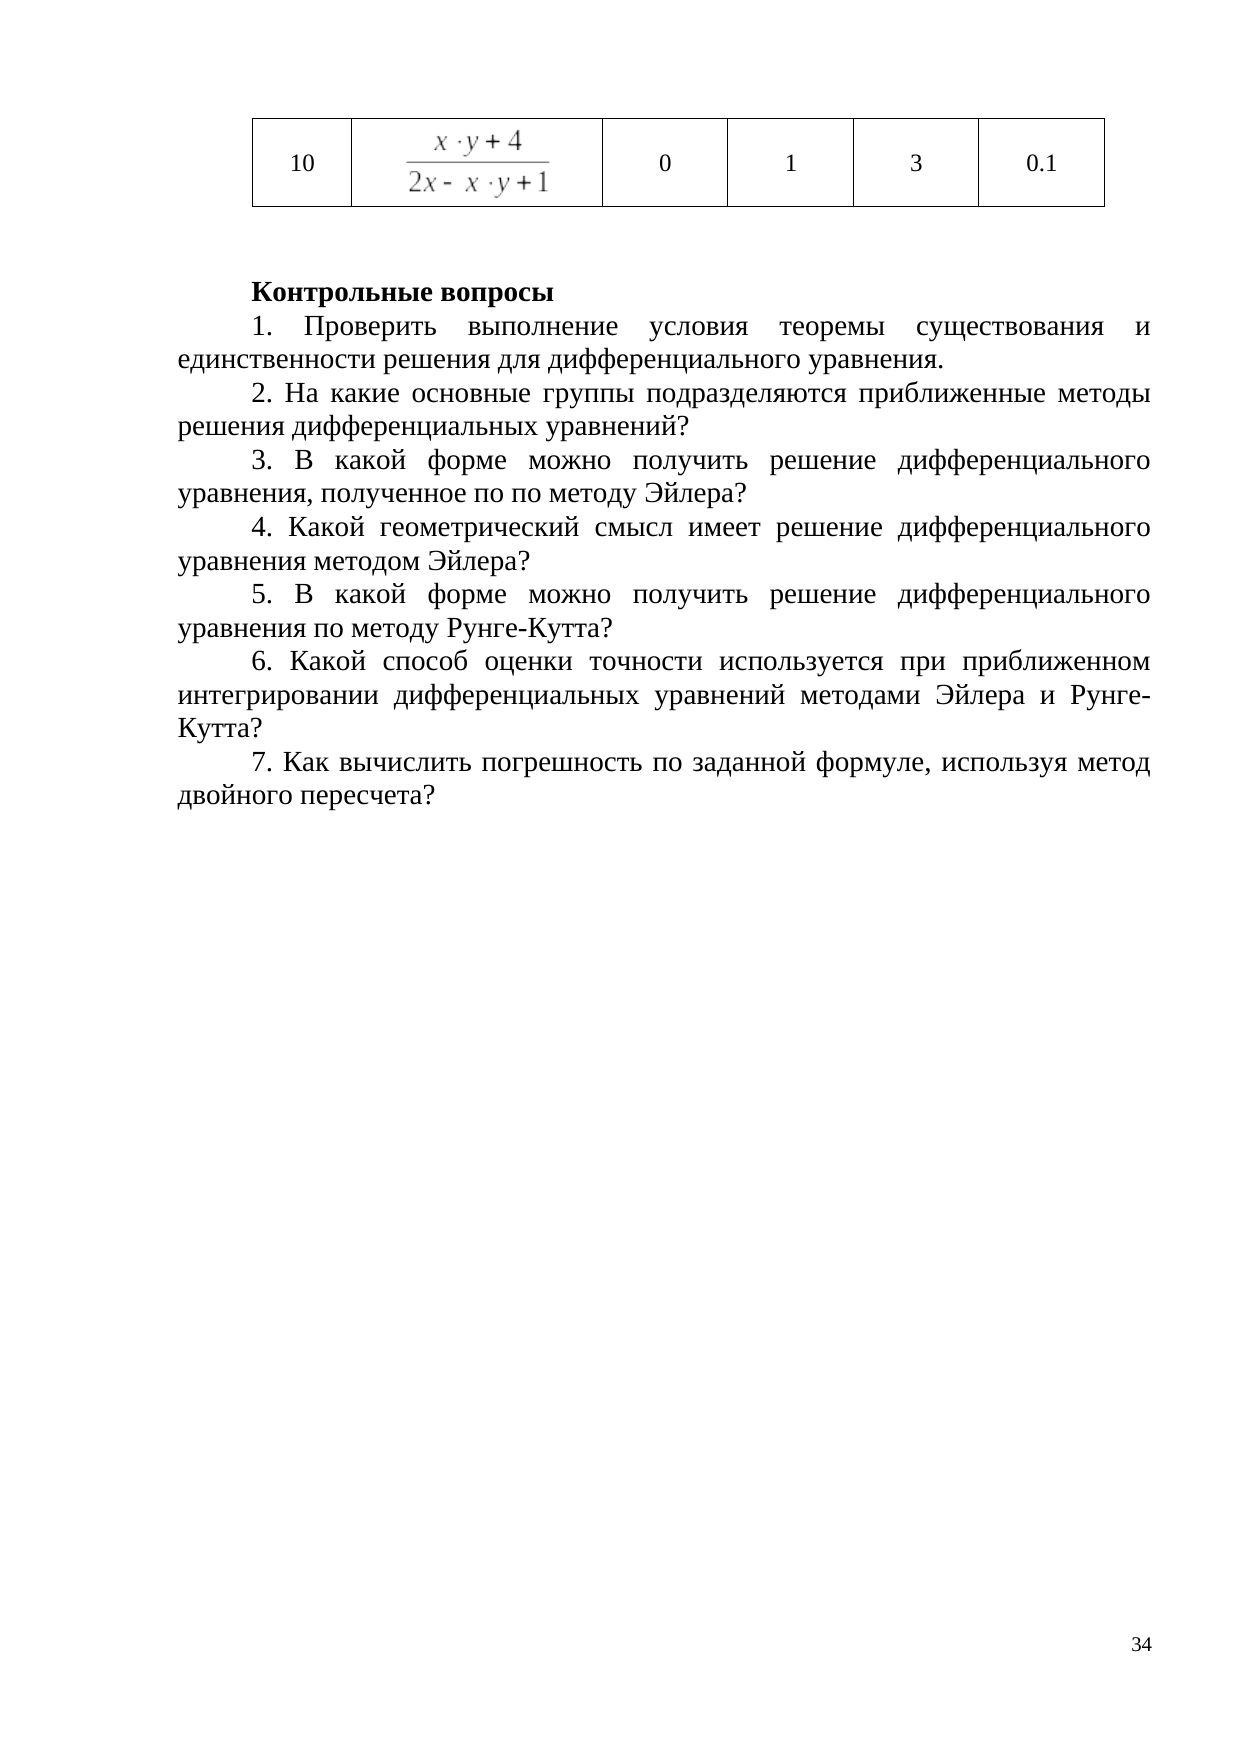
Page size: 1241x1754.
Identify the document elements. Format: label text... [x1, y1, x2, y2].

text 2. На какие основные группы подразделяются приближенные методы решения дифференциальных уравнений? [177, 375, 1152, 442]
table_cell [352, 119, 602, 206]
text Контрольные вопросы [177, 274, 1152, 308]
text 5. В какой форме можно получить решение дифференциального уравнения по методу Рунге-Кутта? [177, 576, 1152, 643]
table_cell 0.1 [979, 119, 1104, 206]
table_cell 3 [854, 119, 978, 206]
text 1. Проверить выполнение условия теоремы существования и единственности решения для дифференциального уравнения. [177, 308, 1152, 375]
text 7. Как вычислить погрешность по заданной формуле, используя метод двойного пересчета? [177, 744, 1152, 811]
text 3. В какой форме можно получить решение дифференциального уравнения, полученное по по методу Эйлера? [177, 442, 1152, 509]
table_cell 10 [253, 119, 351, 206]
table_cell 0 [603, 119, 727, 206]
text 6. Какой способ оценки точности используется при приближенном интегрировании дифференциальных уравнений методами Эйлера и Рунге-Кутта? [177, 643, 1152, 744]
text 4. Какой геометрический смысл имеет решение дифференциального уравнения методом Эйлера? [177, 509, 1152, 576]
table_cell 1 [728, 119, 853, 206]
